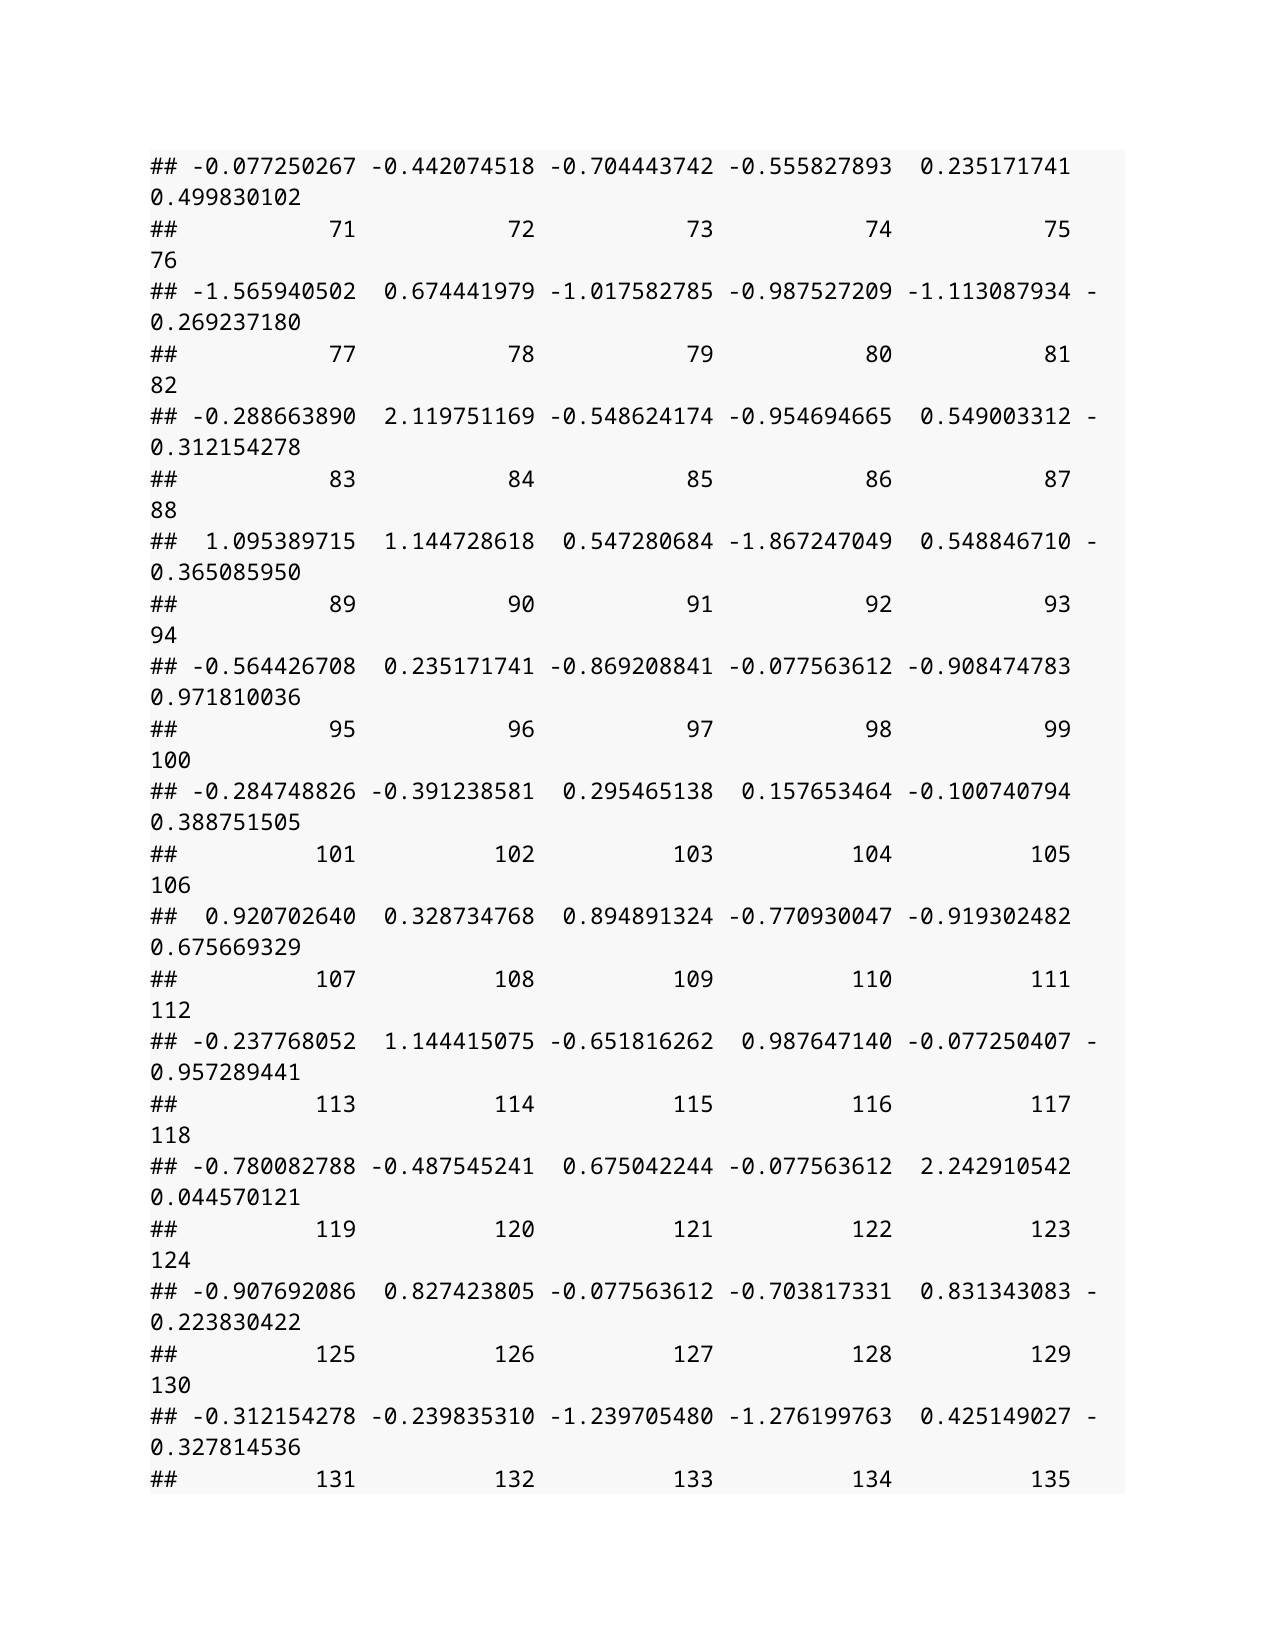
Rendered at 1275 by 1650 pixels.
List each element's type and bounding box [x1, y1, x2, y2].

text [150, 150, 1125, 1494]
